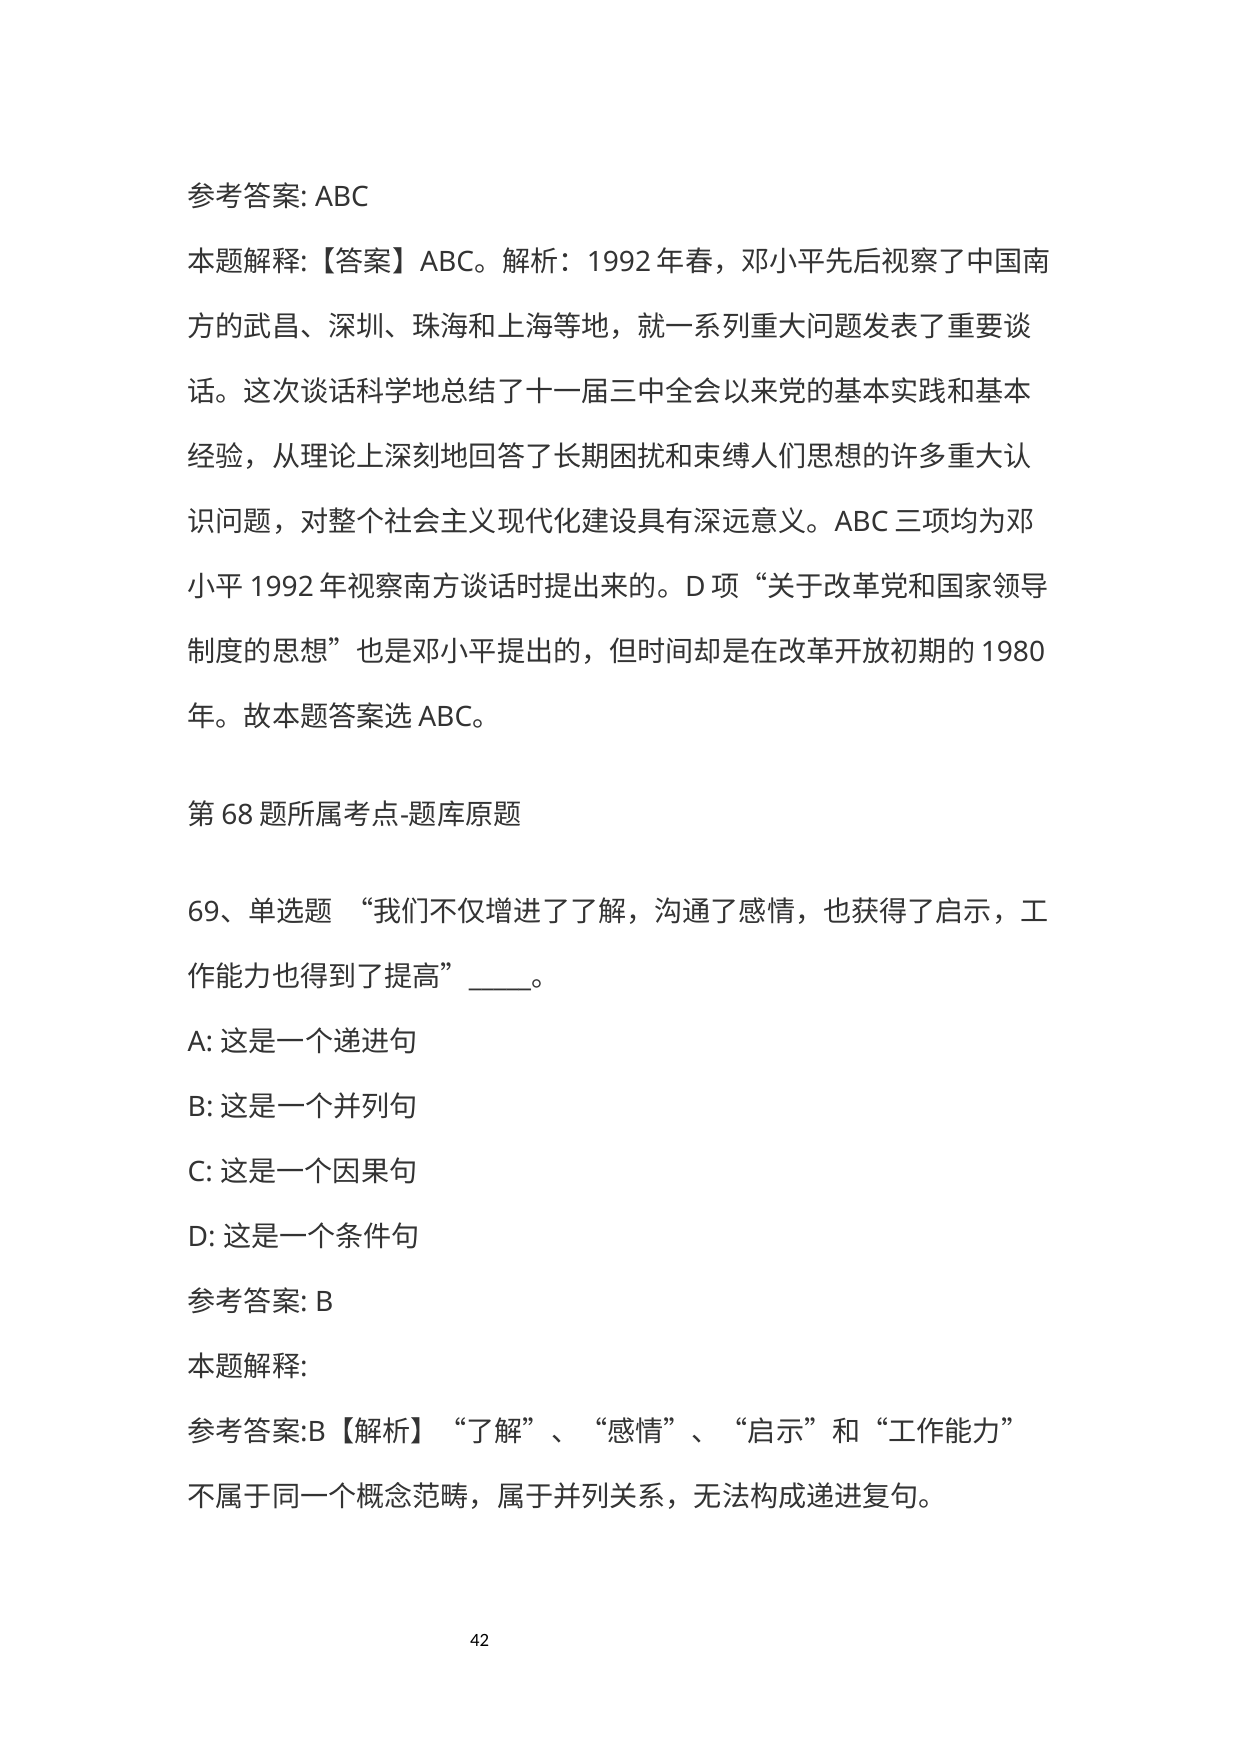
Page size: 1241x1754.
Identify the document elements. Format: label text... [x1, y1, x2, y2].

text 第68题所属考点-题库原题 [187, 779, 1053, 844]
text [187, 162, 1053, 747]
text 69、单选题 “我们不仅增进了了解，沟通了感情，也获得了启示，工作能力也得到了提高”_____。 A: 这是一个递进句 B: 这是一个并列句 C: 这是一个因果句 D: 这是一个条件句 参考答案: B 本题解释: 参考答案:B【解析】“了解”、“感情”、“启示”和“工作能力”不属于同一个概念范畴，属于并列关系，无法构成递进复句。 [187, 877, 1053, 1527]
